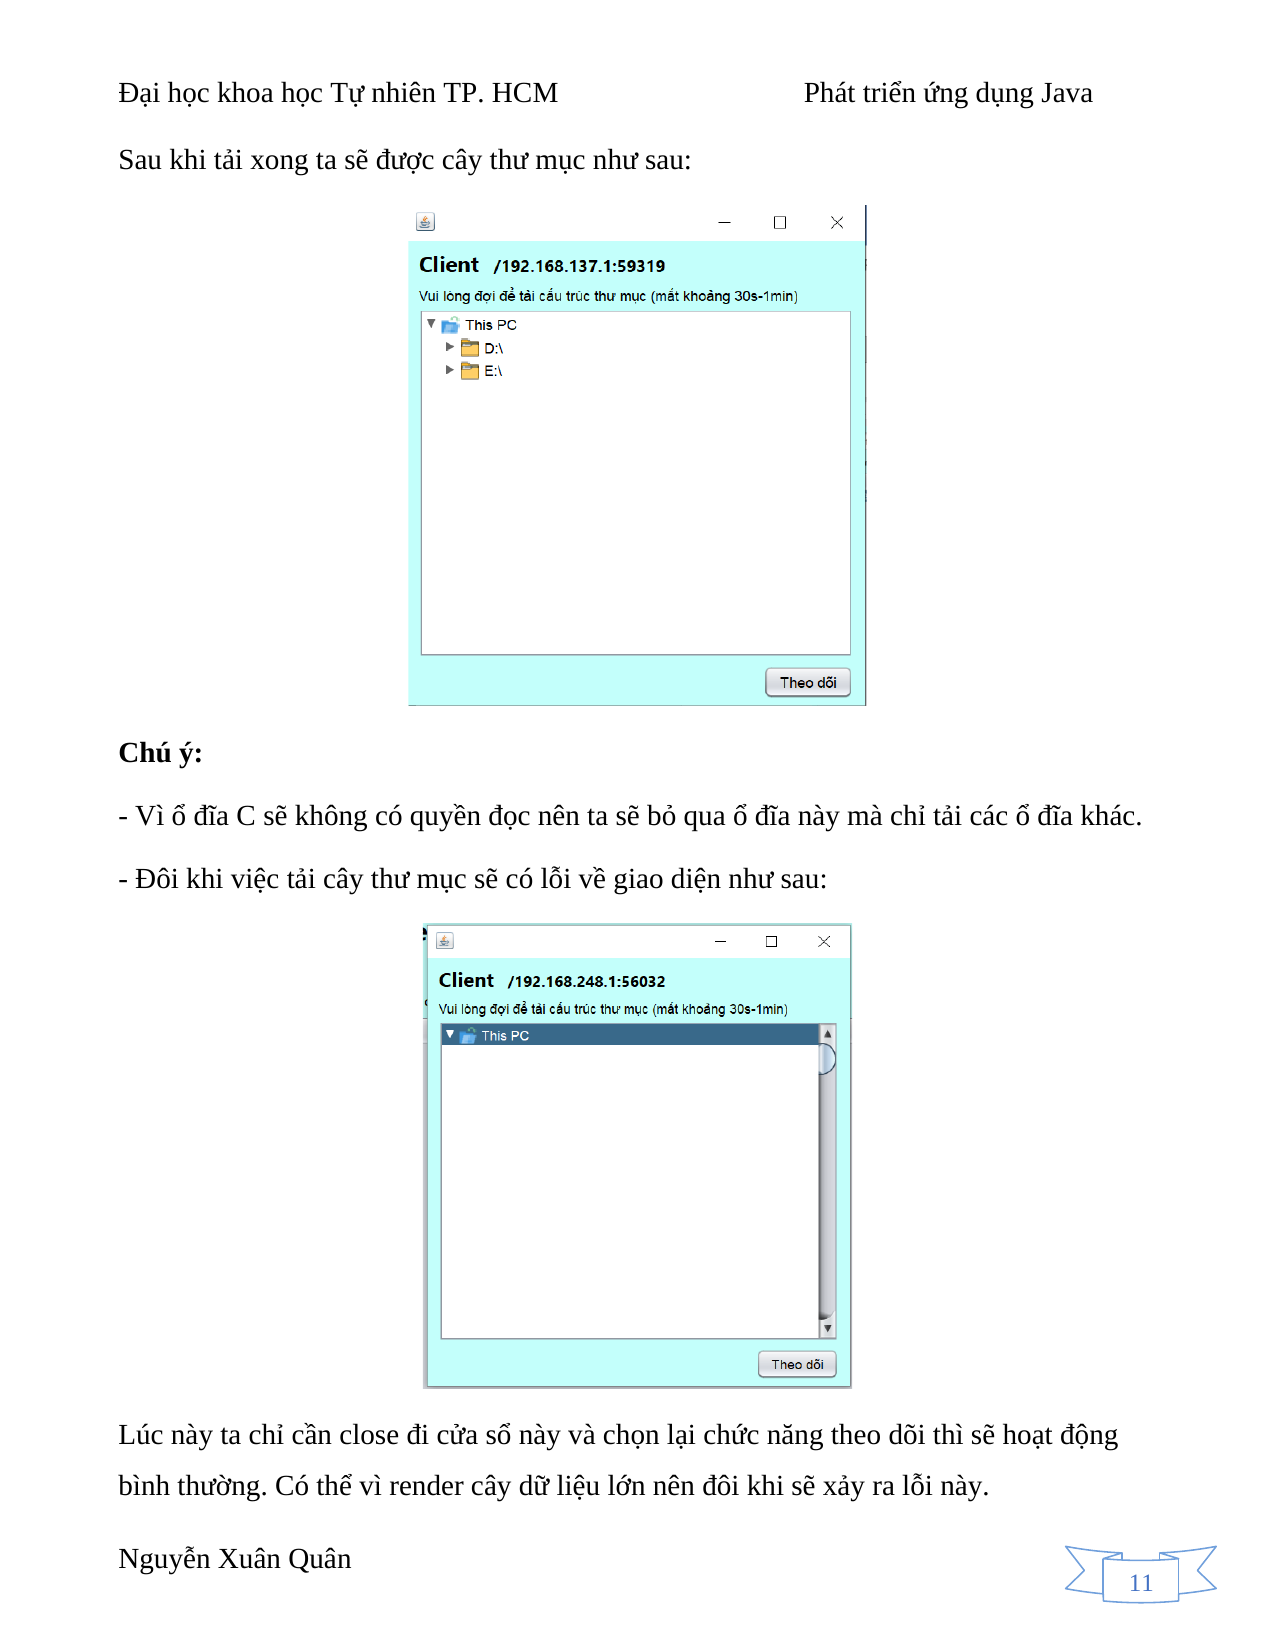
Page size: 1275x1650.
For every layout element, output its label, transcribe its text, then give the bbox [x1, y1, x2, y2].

text Chú ý: [118, 735, 1157, 769]
picture [422, 923, 853, 1389]
text - Vì ổ đĩa C sẽ không có quyền đọc nên ta sẽ bỏ qua ổ đĩa này mà chỉ tải các ổ đĩa khác. [118, 798, 1157, 831]
text Lúc này ta chỉ cần close đi cửa sổ này và chọn lại chức năng theo dõi thì sẽ hoạt động bình thường. Có thể vì render cây dữ liệu lớn nên đôi khi sẽ xảy ra lỗi này. [118, 1417, 1157, 1501]
text - Đôi khi việc tải cây thư mục sẽ có lỗi về giao diện như sau: [118, 861, 1157, 894]
picture [408, 205, 867, 706]
text Sau khi tải xong ta sẽ được cây thư mục như sau: [118, 142, 1157, 176]
